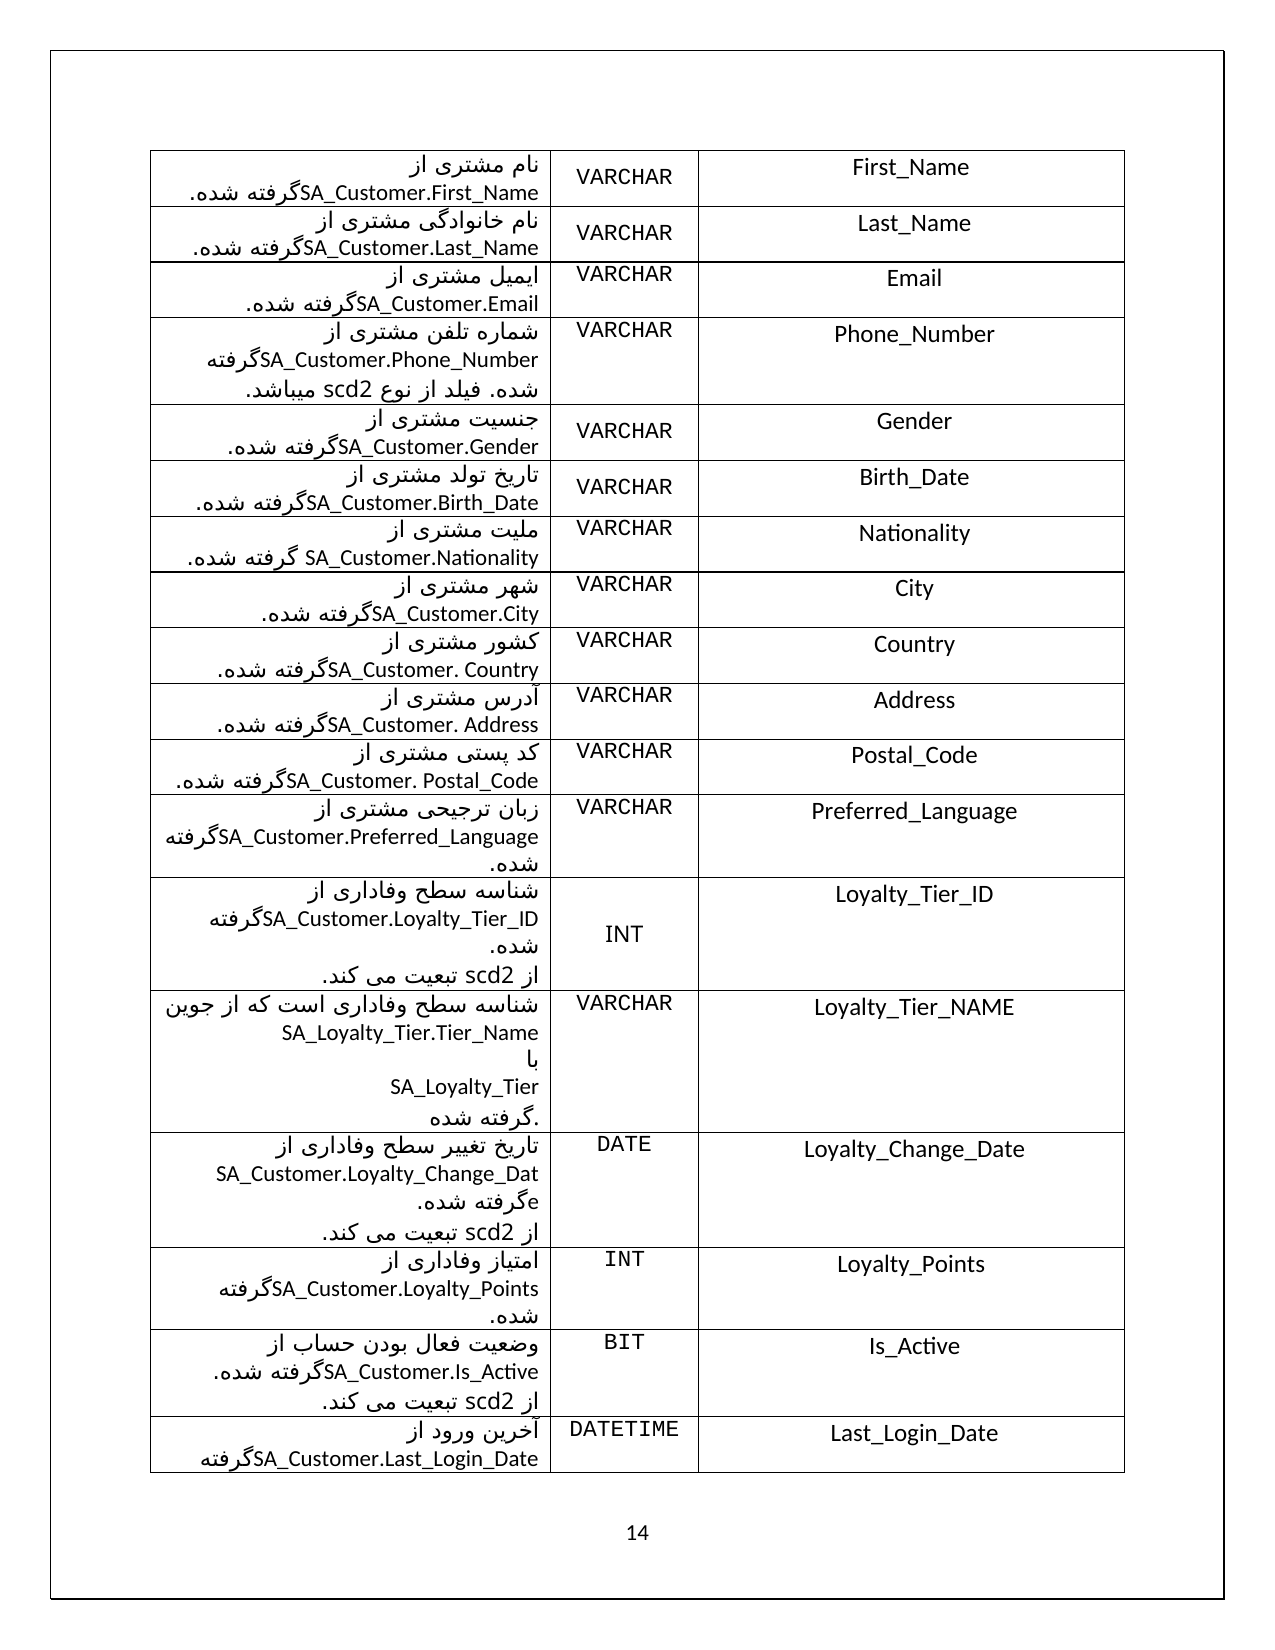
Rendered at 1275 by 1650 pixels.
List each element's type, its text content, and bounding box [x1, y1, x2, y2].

table_cell Preferred_Language [699, 795, 1124, 877]
table_cell Birth_Date [699, 461, 1124, 516]
table_cell شناسه سطح وفاداری است که از جوین SA_Loyalty_Tier.Tier_Name با SA_Loyalty_Tier گرفته شده. [151, 991, 550, 1132]
table_cell VARCHAR [551, 684, 698, 738]
table_cell شماره تلفن مشتری از SA_Customer.Phone_Numberگرفته شده. فیلد از نوع scd2 میباشد. [151, 318, 550, 404]
table_cell BIT [551, 1330, 698, 1416]
table_cell کشور مشتری از SA_Customer. Countryگرفته شده. [151, 628, 550, 683]
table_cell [151, 1417, 550, 1472]
table_cell ملیت مشتری از SA_Customer.Nationality گرفته شده. [151, 517, 550, 571]
table_cell جنسیت مشتری از SA_Customer.Genderگرفته شده. [151, 405, 550, 460]
table_cell Loyalty_Tier_ID [699, 878, 1124, 990]
table_cell شناسه سطح وفاداری از SA_Customer.Loyalty_Tier_IDگرفته شده. از scd2 تبعیت می کند. [151, 878, 550, 990]
table_cell INT [551, 878, 698, 990]
table_cell زبان ترجیحی مشتری از SA_Customer.Preferred_Languageگرفته شده. [151, 795, 550, 877]
table_cell First_Name [699, 151, 1124, 206]
table_cell Country [699, 628, 1124, 683]
table_cell DATETIME [551, 1417, 698, 1472]
table_cell وضعیت فعال بودن حساب از SA_Customer.Is_Activeگرفته شده. از scd2 تبعیت می کند. [151, 1330, 550, 1416]
table_cell DATE [551, 1133, 698, 1247]
table_cell امتیاز وفاداری از SA_Customer.Loyalty_Pointsگرفته شده. [151, 1248, 550, 1329]
table_cell VARCHAR [551, 740, 698, 794]
table_cell VARCHAR [551, 628, 698, 683]
table_cell VARCHAR [551, 318, 698, 404]
table_cell INT [551, 1248, 698, 1329]
table_cell Nationality [699, 517, 1124, 571]
table_cell Postal_Code [699, 740, 1124, 794]
table_cell آدرس مشتری از SA_Customer. Addressگرفته شده. [151, 684, 550, 738]
table_cell VARCHAR [551, 207, 698, 261]
table_cell VARCHAR [551, 263, 698, 317]
table_cell نام مشتری از SA_Customer.First_Nameگرفته شده. [151, 151, 550, 206]
table_cell Gender [699, 405, 1124, 460]
table_cell Loyalty_Tier_NAME [699, 991, 1124, 1132]
table_cell Email [699, 263, 1124, 317]
table_cell Is_Active [699, 1330, 1124, 1416]
table_cell Loyalty_Change_Date [699, 1133, 1124, 1247]
table_cell Address [699, 684, 1124, 738]
table_cell شهر مشتری از SA_Customer.Cityگرفته شده. [151, 573, 550, 627]
table_cell تاریخ تولد مشتری از SA_Customer.Birth_Dateگرفته شده. [151, 461, 550, 516]
table_cell VARCHAR [551, 405, 698, 460]
table_cell Last_Name [699, 207, 1124, 261]
table_cell VARCHAR [551, 461, 698, 516]
table_cell ایمیل مشتری از SA_Customer.Emailگرفته شده. [151, 263, 550, 317]
table_cell VARCHAR [551, 795, 698, 877]
table_cell Last_Login_Date [699, 1417, 1124, 1472]
table_cell کد پستی مشتری از SA_Customer. Postal_Codeگرفته شده. [151, 740, 550, 794]
table_cell تاریخ تغییر سطح وفاداری از SA_Customer.Loyalty_Change_Dateگرفته شده. از scd2 تبعیت می کند. [151, 1133, 550, 1247]
table_cell VARCHAR [551, 517, 698, 571]
table_cell VARCHAR [551, 991, 698, 1132]
table_cell City [699, 573, 1124, 627]
table_cell Loyalty_Points [699, 1248, 1124, 1329]
table_cell VARCHAR [551, 573, 698, 627]
table_cell نام خانوادگی مشتری از SA_Customer.Last_Nameگرفته شده. [151, 207, 550, 261]
table_cell Phone_Number [699, 318, 1124, 404]
table_cell VARCHAR [551, 151, 698, 206]
